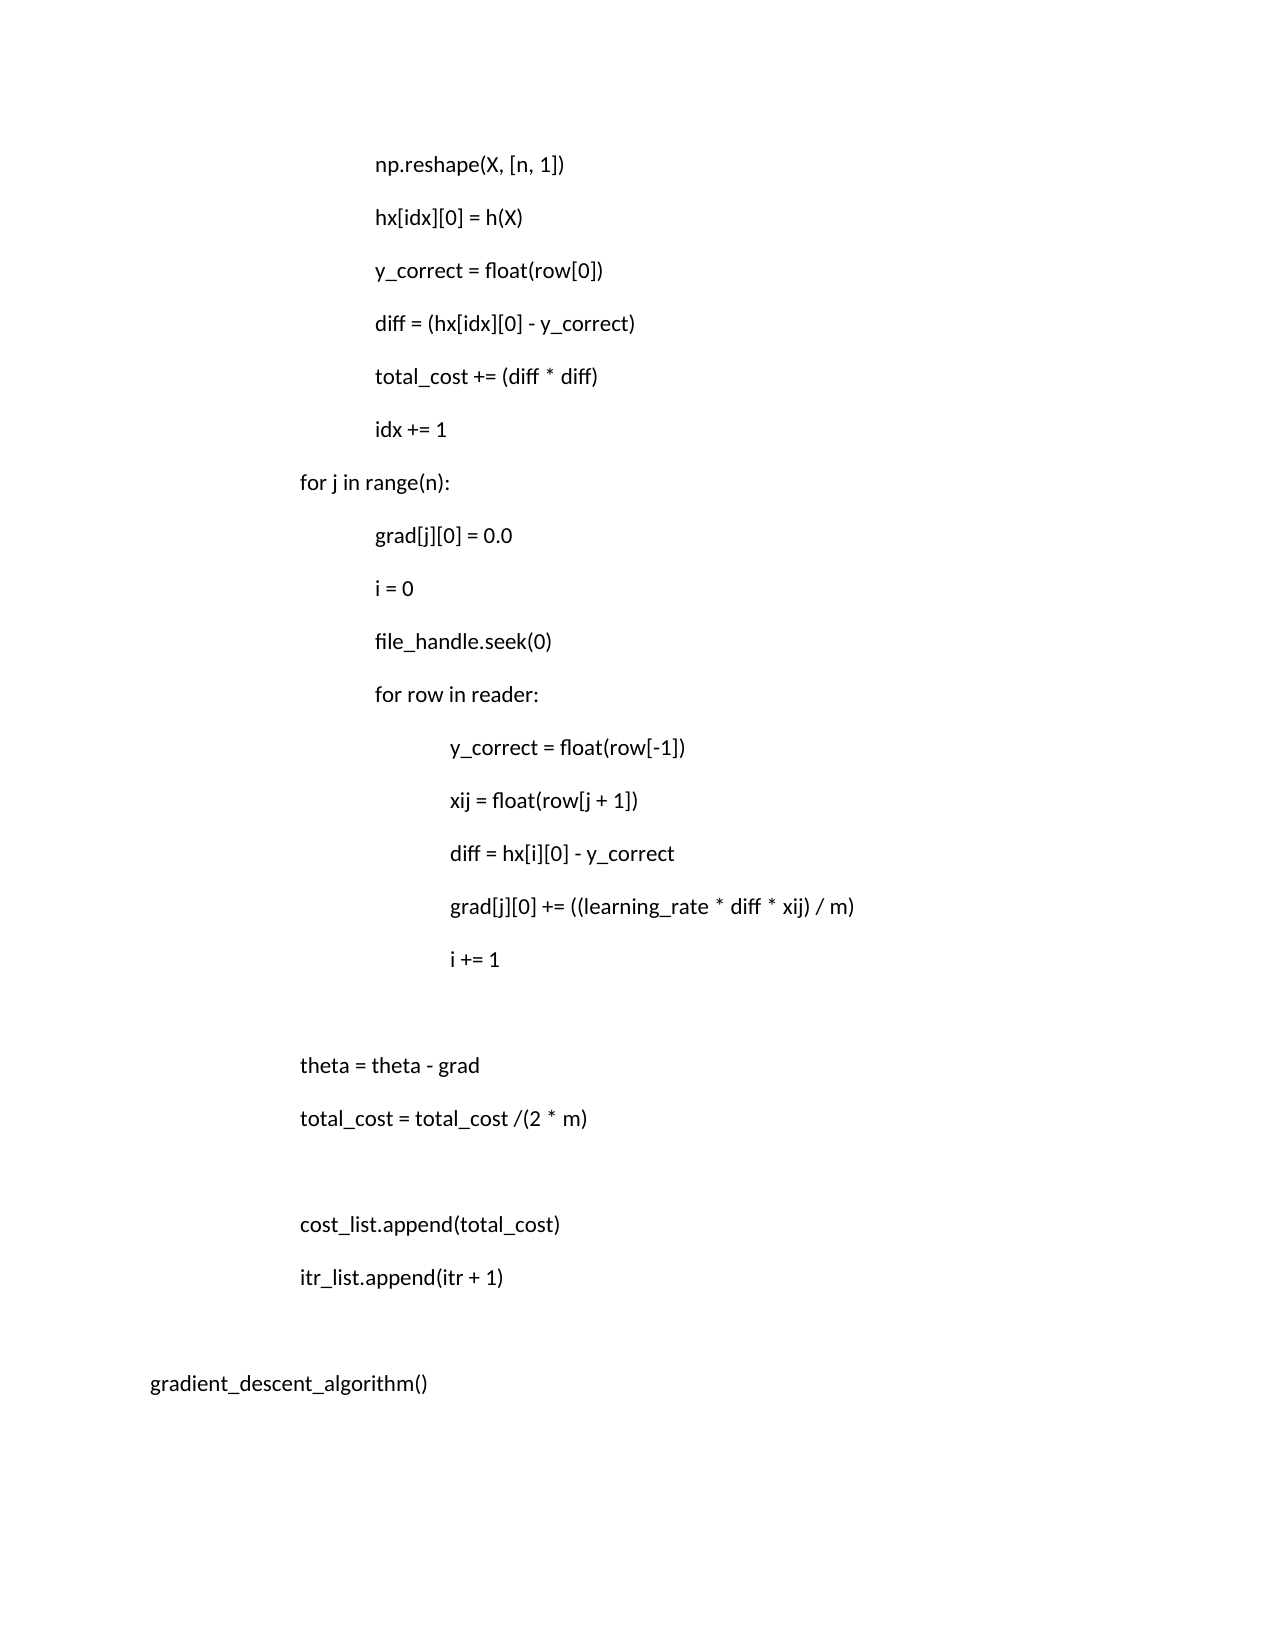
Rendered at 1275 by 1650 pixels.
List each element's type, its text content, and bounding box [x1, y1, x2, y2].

text diff = (hx[idx][0] - y_correct) [150, 309, 1125, 337]
text y_correct = float(row[-1]) [150, 733, 1125, 761]
text cost_list.append(total_cost) [150, 1210, 1125, 1238]
text hx[idx][0] = h(X) [150, 203, 1125, 231]
text total_cost = total_cost /(2 * m) [150, 1104, 1125, 1132]
text i += 1 [150, 945, 1125, 973]
text y_correct = float(row[0]) [150, 256, 1125, 284]
text gradient_descent_algorithm() [150, 1369, 1125, 1397]
text xij = float(row[j + 1]) [150, 786, 1125, 814]
text i = 0 [150, 574, 1125, 602]
text for row in reader: [150, 680, 1125, 708]
text np.reshape(X, [n, 1]) [150, 150, 1125, 178]
text diff = hx[i][0] - y_correct [150, 839, 1125, 867]
text file_handle.seek(0) [150, 627, 1125, 655]
text for j in range(n): [150, 468, 1125, 496]
text itr_list.append(itr + 1) [150, 1263, 1125, 1291]
text total_cost += (diff * diff) [150, 362, 1125, 390]
text grad[j][0] += ((learning_rate * diff * xij) / m) [150, 892, 1125, 920]
text theta = theta - grad [150, 1051, 1125, 1079]
text grad[j][0] = 0.0 [150, 521, 1125, 549]
text idx += 1 [150, 415, 1125, 443]
